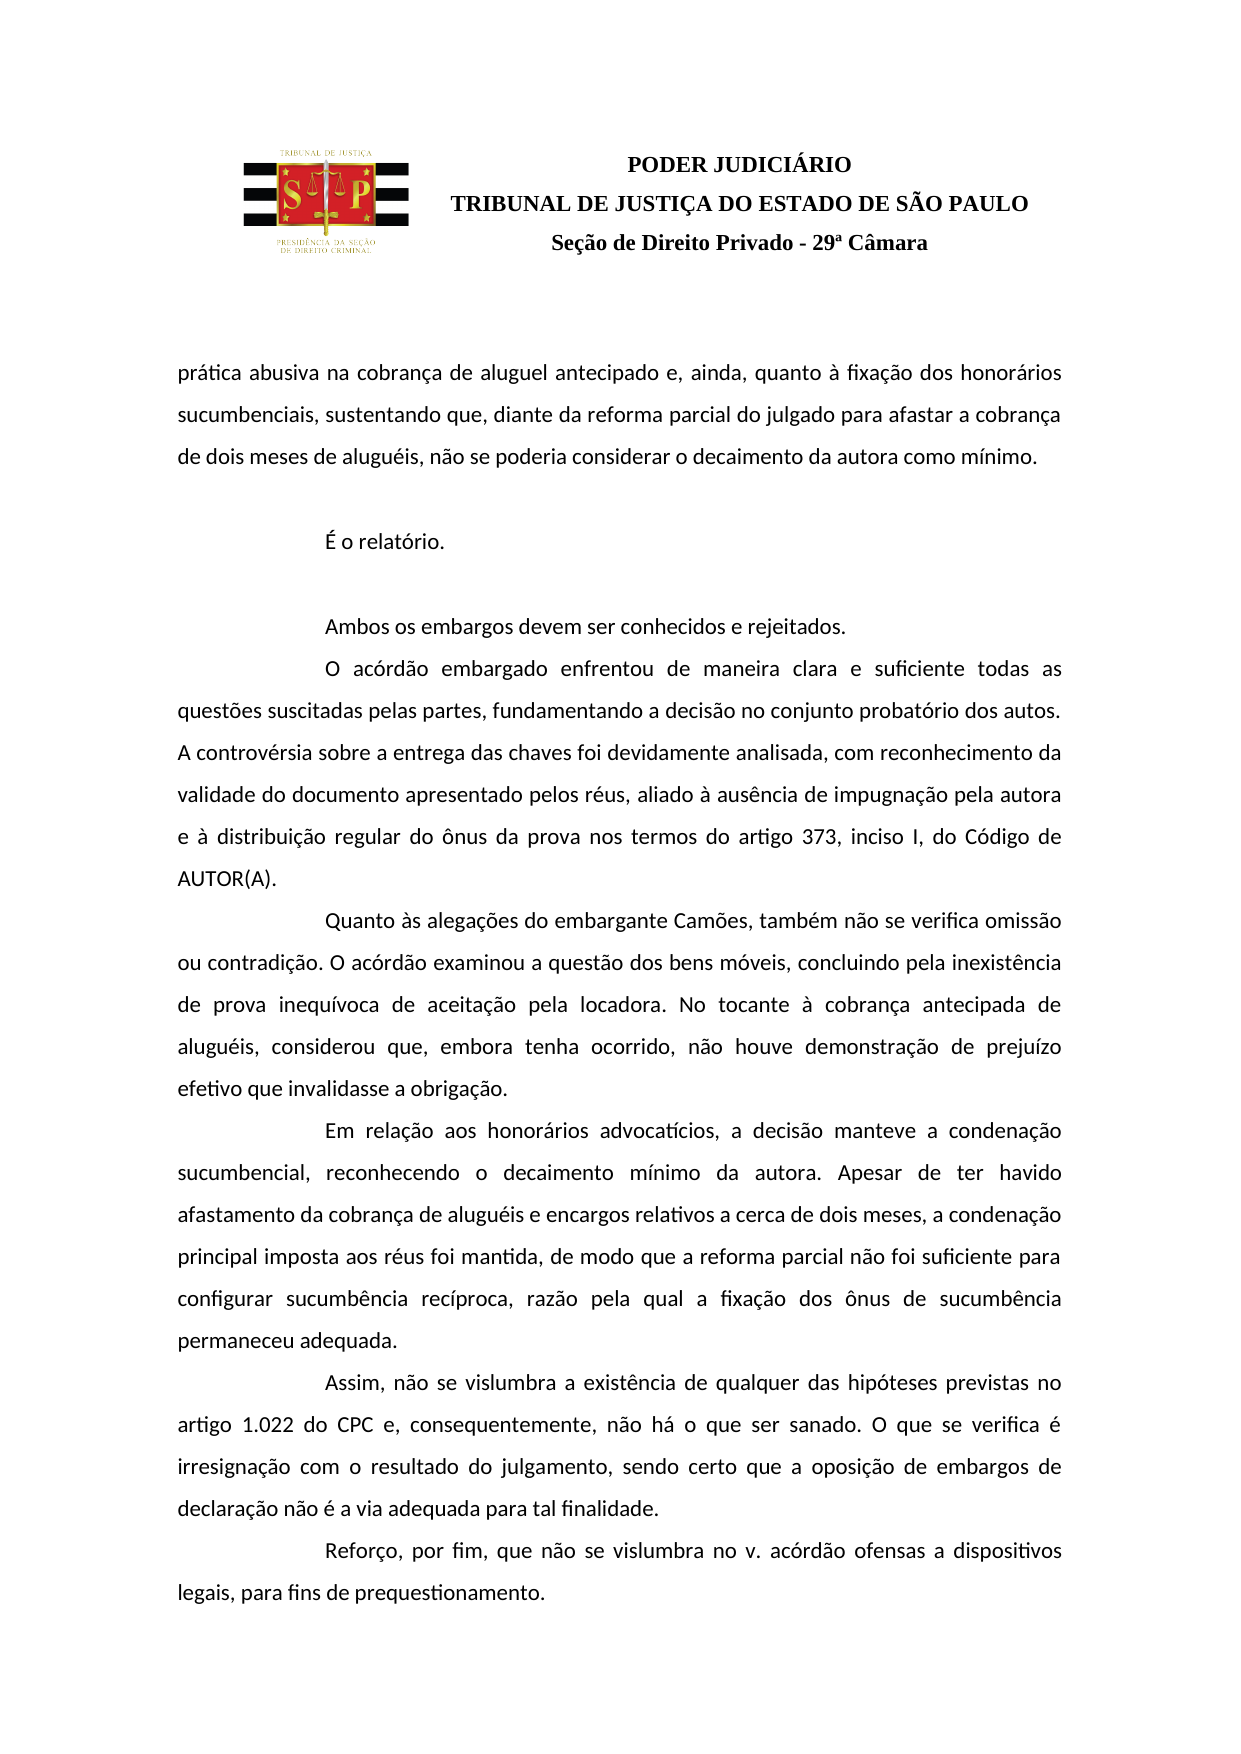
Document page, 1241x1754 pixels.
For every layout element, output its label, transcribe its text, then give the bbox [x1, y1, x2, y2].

text É o relatório. [177, 527, 1063, 555]
text Quanto às alegações do embargante Camões, também não se verifica omissão ou contradição. O acórdão examinou a questão dos bens móveis, concluindo pela inexistência de prova inequívoca de aceitação pela locadora. No tocante à cobrança antecipada de aluguéis, considerou que, embora tenha ocorrido, não houve demonstração de prejuízo efetivo que invalidasse a obrigação. [177, 906, 1063, 1102]
text Assim, não se vislumbra a existência de qualquer das hipóteses previstas no artigo 1.022 do CPC e, consequentemente, não há o que ser sanado. O que se verifica é irresignação com o resultado do julgamento, sendo certo que a oposição de embargos de declaração não é a via adequada para tal finalidade. [177, 1368, 1063, 1522]
picture [231, 135, 421, 259]
text Ambos os embargos devem ser conhecidos e rejeitados. [177, 612, 1063, 640]
text Em relação aos honorários advocatícios, a decisão manteve a condenação sucumbencial, reconhecendo o decaimento mínimo da autora. Apesar de ter havido afastamento da cobrança de aluguéis e encargos relativos a cerca de dois meses, a condenação principal imposta aos réus foi mantida, de modo que a reforma parcial não foi suficiente para configurar sucumbência recíproca, razão pela qual a fixação dos ônus de sucumbência permaneceu adequada. [177, 1116, 1063, 1354]
text Reforço, por fim, que não se vislumbra no v. acórdão ofensas a dispositivos legais, para fins de prequestionamento. [177, 1536, 1063, 1606]
text O acórdão embargado enfrentou de maneira clara e suficiente todas as questões suscitadas pelas partes, fundamentando a decisão no conjunto probatório dos autos. A controvérsia sobre a entrega das chaves foi devidamente analisada, com reconhecimento da validade do documento apresentado pelos réus, aliado à ausência de impugnação pela autora e à distribuição regular do ônus da prova nos termos do artigo 373, inciso I, do Código de AUTOR(A). [177, 654, 1063, 892]
